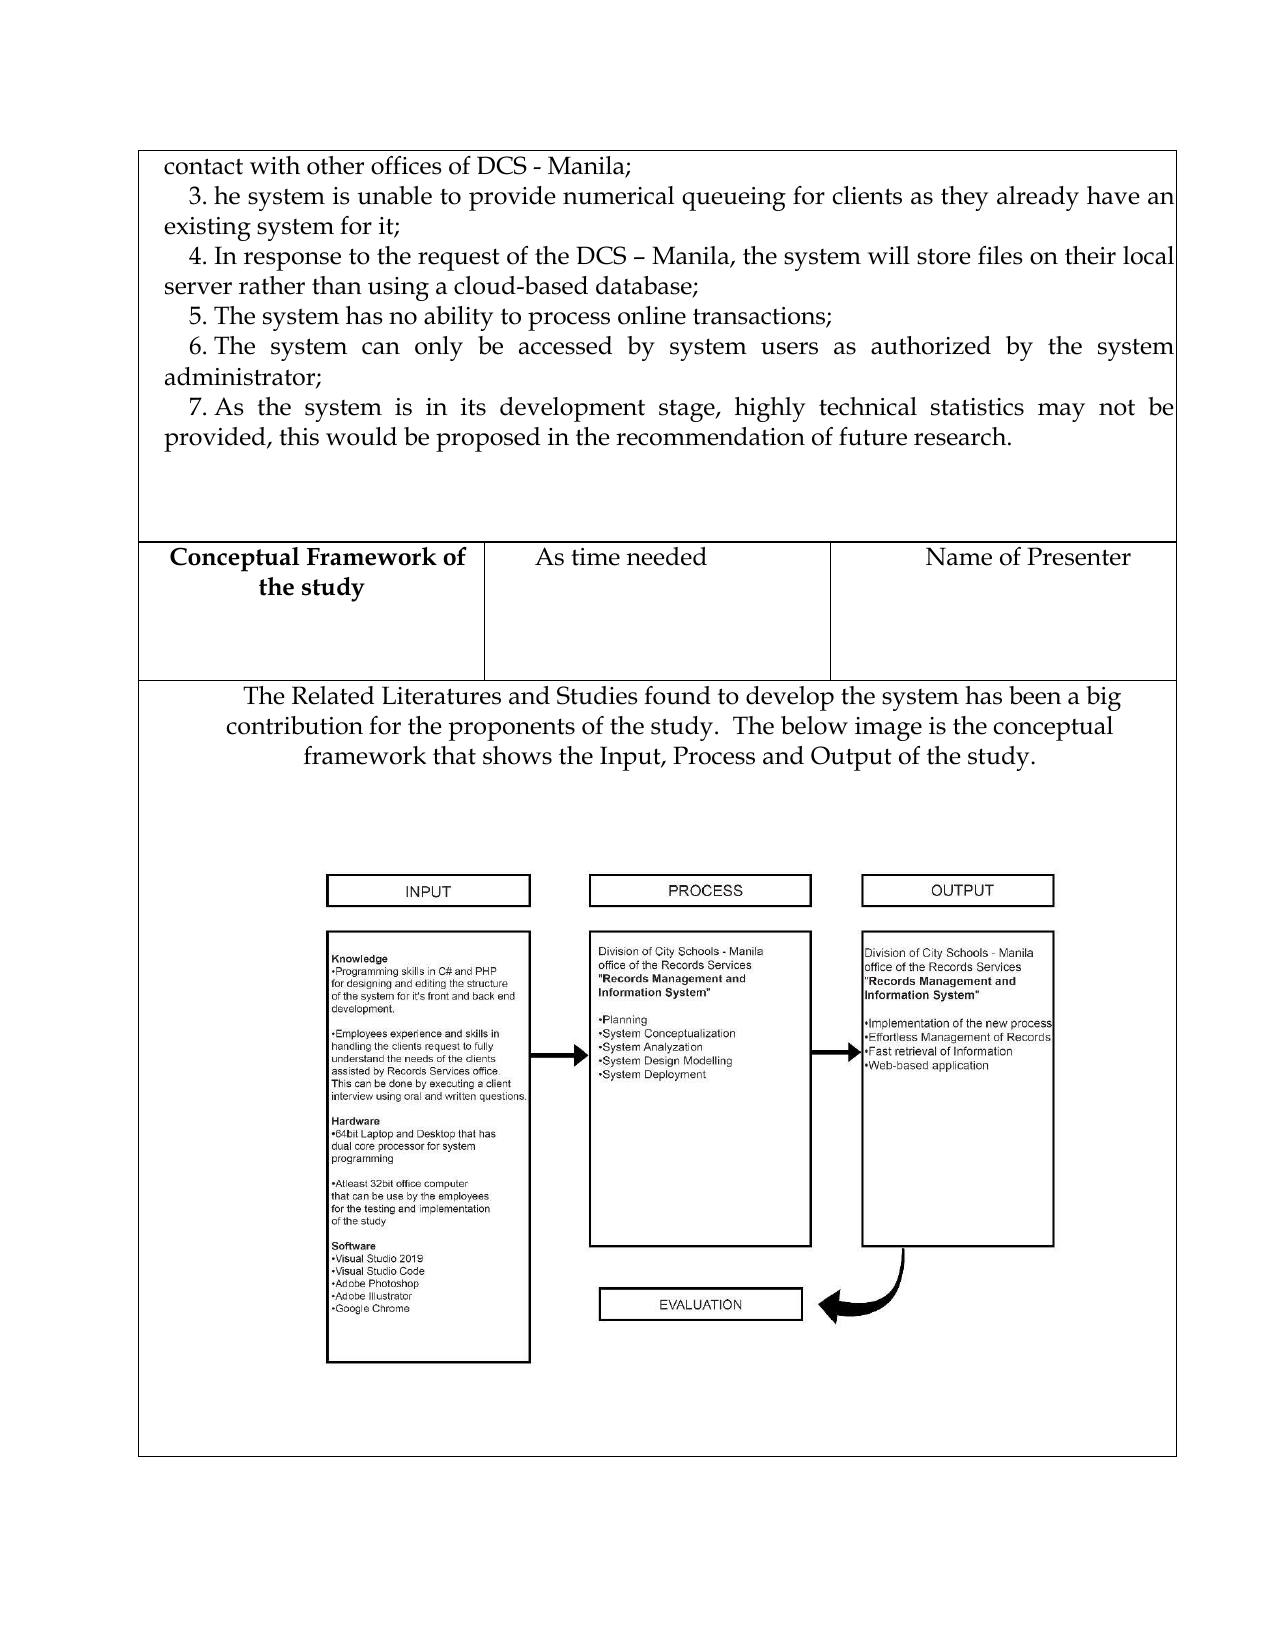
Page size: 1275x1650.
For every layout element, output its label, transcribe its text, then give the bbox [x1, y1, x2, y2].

table_cell As time needed [485, 543, 830, 680]
table_cell Conceptual Framework of the study [139, 543, 484, 680]
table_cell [139, 151, 1176, 541]
table_cell The Related Literatures and Studies found to develop the system has been a big contribution for the proponents of the study. The below image is the conceptual framework that shows the Input, Process and Output of the study. [139, 681, 1176, 1456]
picture [278, 831, 1087, 1396]
table_cell Name of Presenter [831, 543, 1176, 680]
